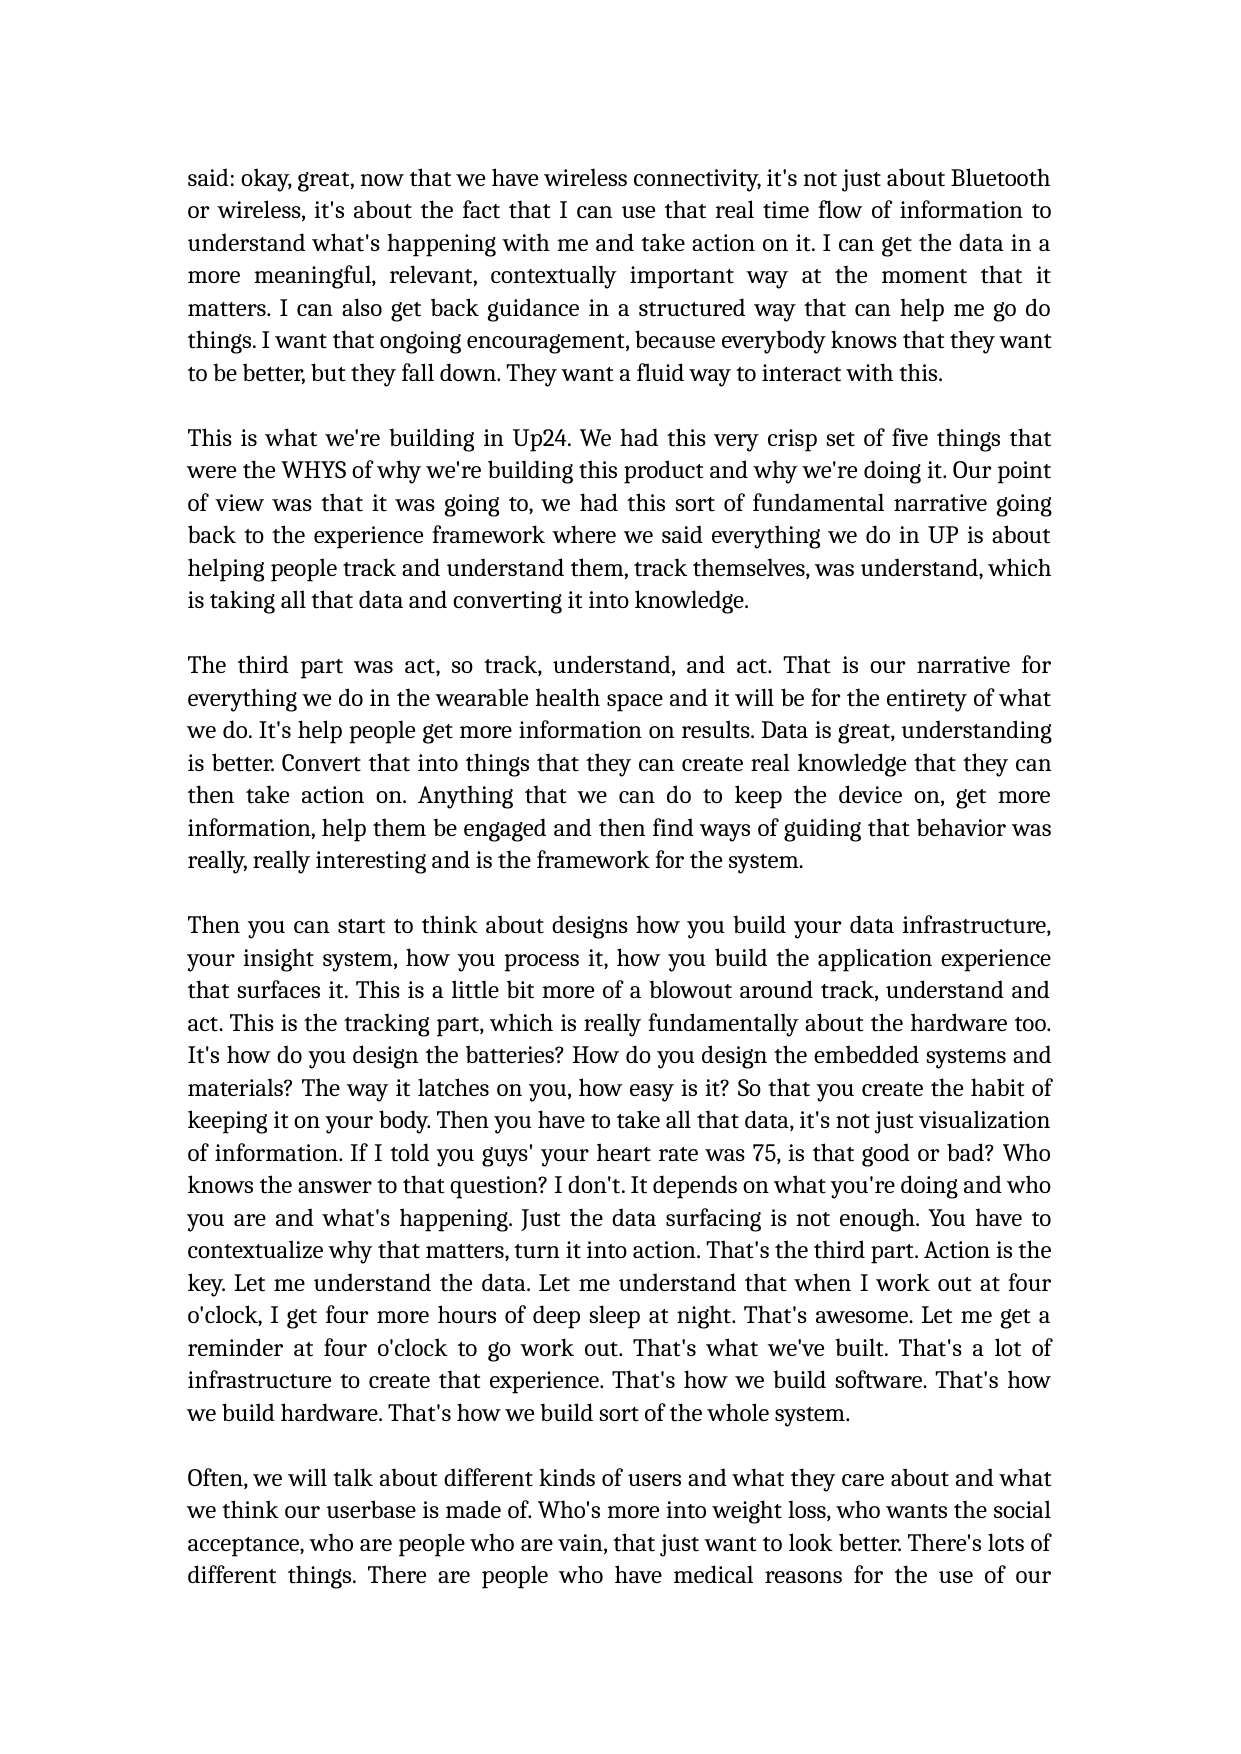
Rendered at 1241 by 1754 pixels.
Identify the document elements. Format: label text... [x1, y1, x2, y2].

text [187, 1462, 1053, 1592]
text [187, 162, 1053, 389]
text This is what we're building in Up24. We had this very crisp set of five things that were the WHYS of why we're building this product and why we're doing it. Our point of view was that it was going to, we had this sort of fundamental narrative going back to the experience framework where we said everything we do in UP is about helping people track and understand them, track themselves, was understand, which is taking all that data and converting it into knowledge. [187, 422, 1053, 617]
text The third part was act, so track, understand, and act. That is our narrative for everything we do in the wearable health space and it will be for the entirety of what we do. It's help people get more information on results. Data is great, understanding is better. Convert that into things that they can create real knowledge that they can then take action on. Anything that we can do to keep the device on, get more information, help them be engaged and then find ways of guiding that behavior was really, really interesting and is the framework for the system. [187, 649, 1053, 877]
text Then you can start to think about designs how you build your data infrastructure, your insight system, how you process it, how you build the application experience that surfaces it. This is a little bit more of a blowout around track, understand and act. This is the tracking part, which is really fundamentally about the hardware too. It's how do you design the batteries? How do you design the embedded systems and materials? The way it latches on you, how easy is it? So that you create the habit of keeping it on your body. Then you have to take all that data, it's not just visualization of information. If I told you guys' your heart rate was 75, is that good or bad? Who knows the answer to that question? I don't. It depends on what you're doing and who you are and what's happening. Just the data surfacing is not enough. You have to contextualize why that matters, turn it into action. That's the third part. Action is the key. Let me understand the data. Let me understand that when I work out at four o'clock, I get four more hours of deep sleep at night. That's awesome. Let me get a reminder at four o'clock to go work out. That's what we've built. That's a lot of infrastructure to create that experience. That's how we build software. That's how we build hardware. That's how we build sort of the whole system. [187, 909, 1053, 1429]
